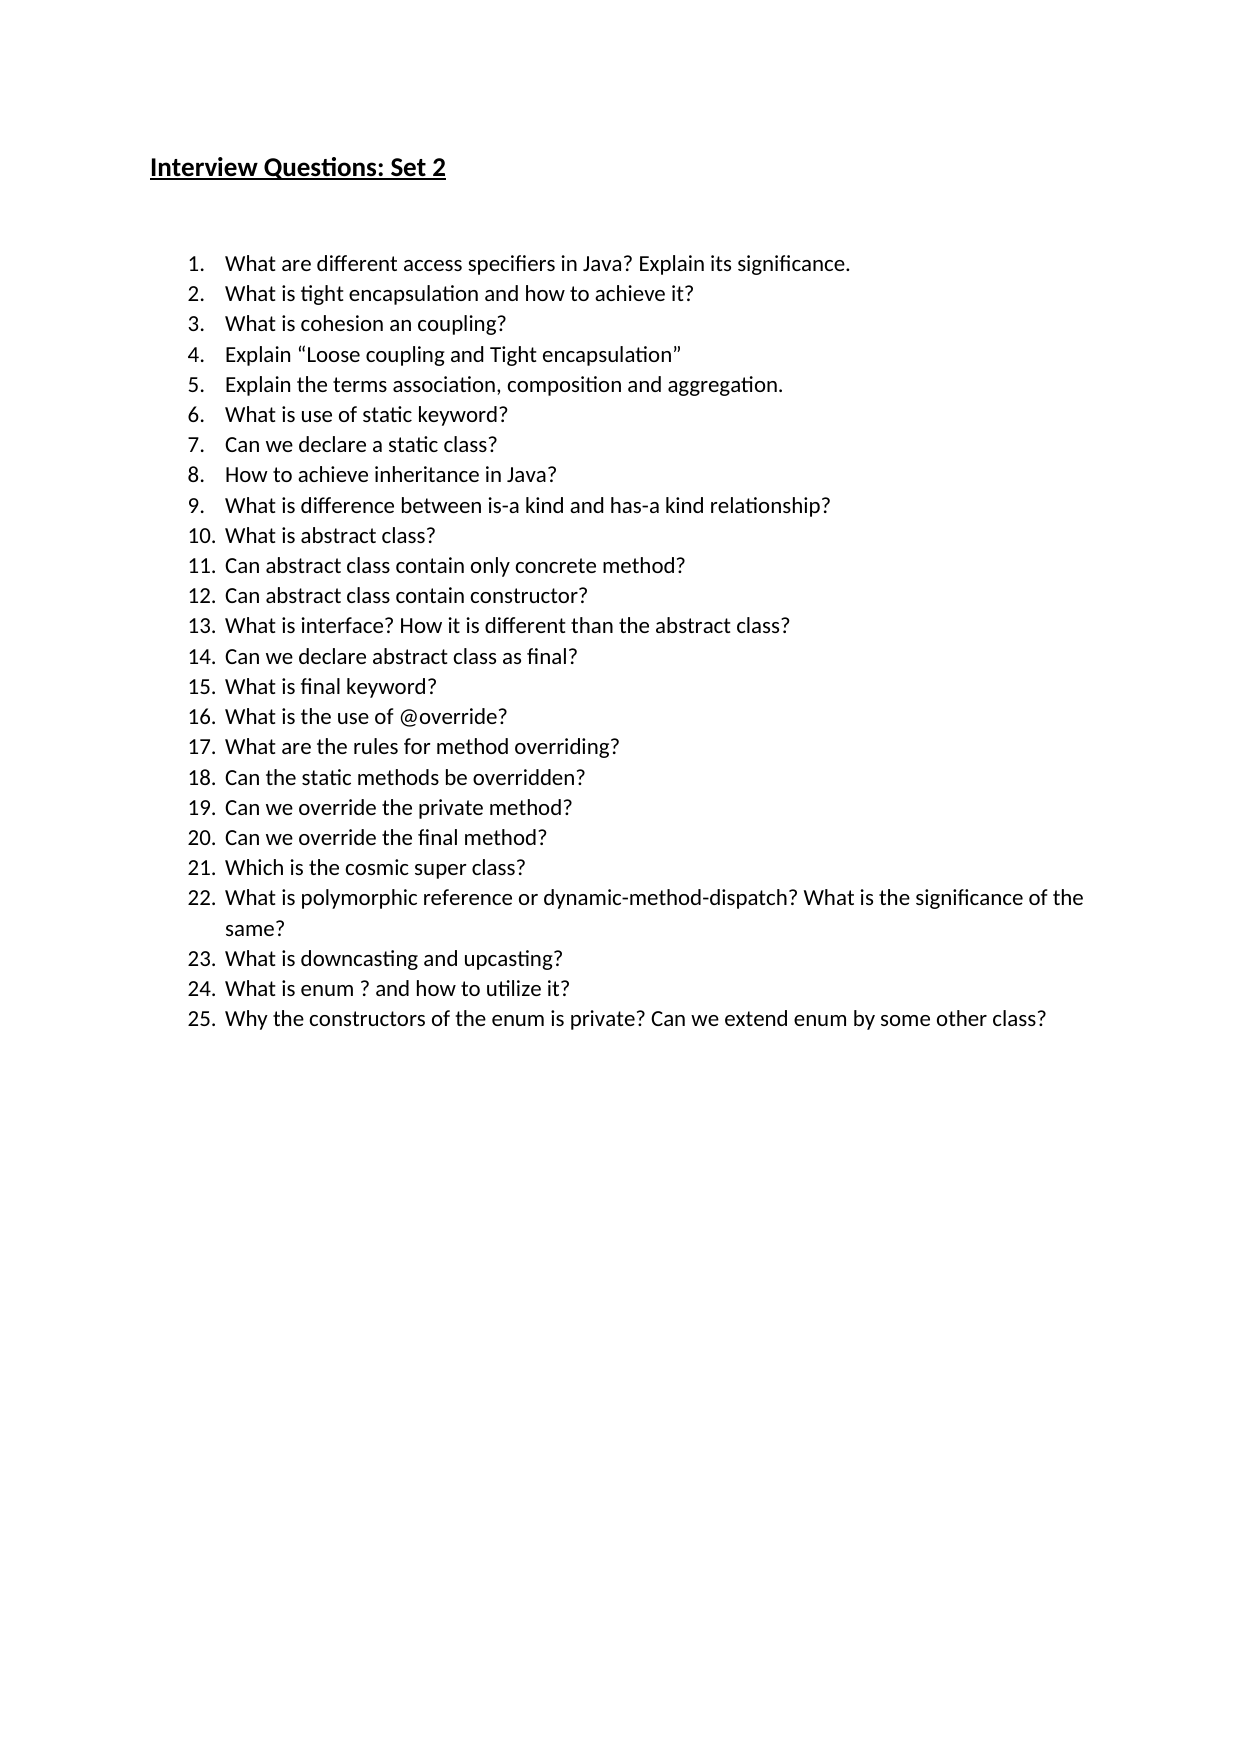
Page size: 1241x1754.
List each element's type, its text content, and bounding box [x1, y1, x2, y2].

list What are the rules for method overriding? [187, 732, 1090, 761]
list What is abstract class? [187, 521, 1090, 549]
list What is use of static keyword? [187, 400, 1090, 428]
list What is enum ? and how to utilize it? [187, 974, 1090, 1002]
list Can we override the final method? [187, 823, 1090, 851]
list Can we declare a static class? [187, 430, 1090, 458]
list Can abstract class contain constructor? [187, 581, 1090, 609]
list What is interface? How it is different than the abstract class? [187, 612, 1090, 640]
list What is the use of @override? [187, 702, 1090, 730]
text Interview Questions: Set 2 [150, 150, 1090, 183]
list Can abstract class contain only concrete method? [187, 551, 1090, 579]
list Can we declare abstract class as final? [187, 642, 1090, 670]
list What is downcasting and upcasting? [187, 944, 1090, 972]
list What is difference between is-a kind and has-a kind relationship? [187, 491, 1090, 519]
list What is polymorphic reference or dynamic-method-dispatch? What is the significance of the same? [187, 883, 1090, 942]
list What is tight encapsulation and how to achieve it? [187, 279, 1090, 307]
list What is final keyword? [187, 672, 1090, 700]
list Explain the terms association, composition and aggregation. [187, 370, 1090, 398]
list What is cohesion an coupling? [187, 309, 1090, 338]
list How to achieve inheritance in Java? [187, 461, 1090, 489]
list Which is the cosmic super class? [187, 853, 1090, 881]
list Explain “Loose coupling and Tight encapsulation” [187, 340, 1090, 368]
list Why the constructors of the enum is private? Can we extend enum by some other class? [187, 1004, 1090, 1032]
list Can we override the private method? [187, 793, 1090, 821]
list Can the static methods be overridden? [187, 763, 1090, 791]
list What are different access specifiers in Java? Explain its significance. [187, 249, 1090, 277]
